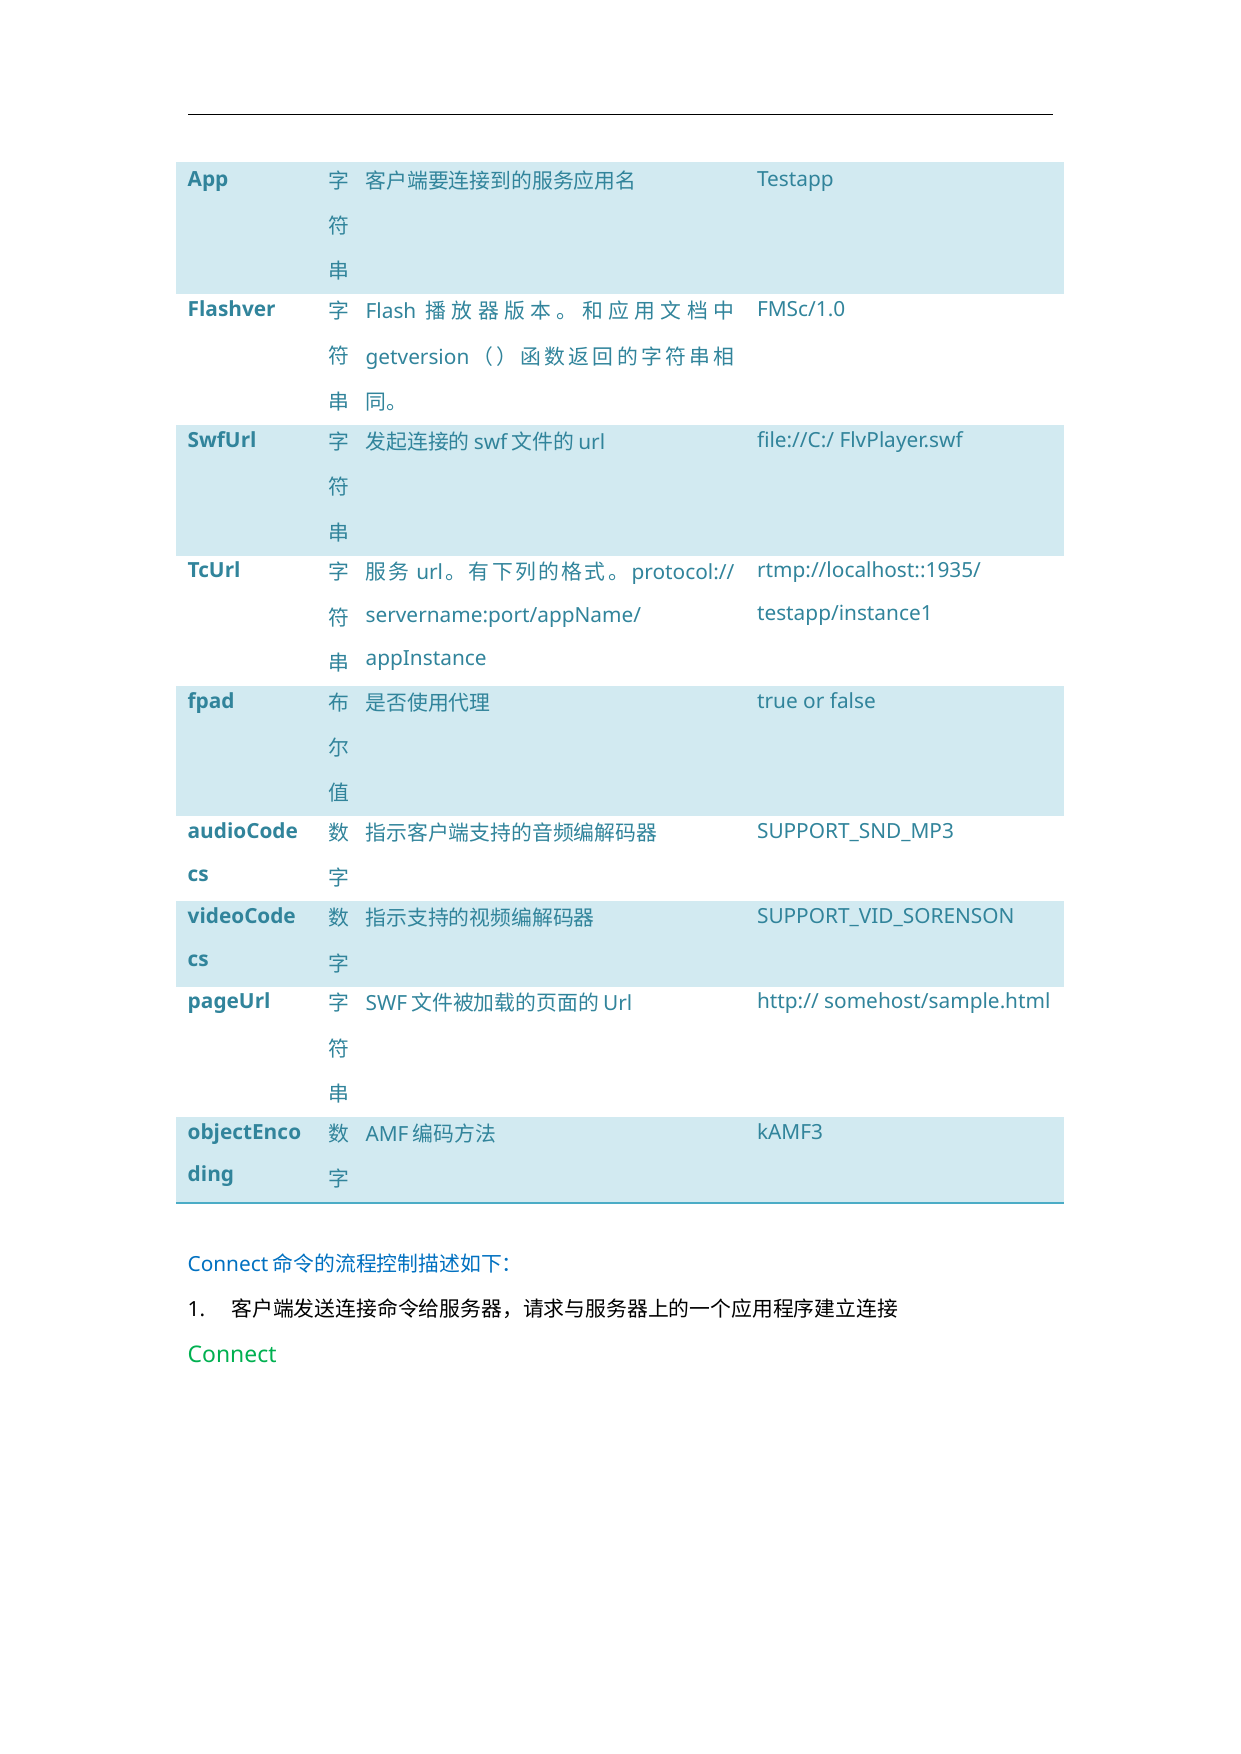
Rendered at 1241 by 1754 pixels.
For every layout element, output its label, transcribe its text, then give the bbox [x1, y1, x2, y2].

text Connect [187, 1338, 1053, 1369]
table_cell AMF编码方法 [354, 1117, 746, 1202]
table_cell 字符串 [317, 295, 354, 425]
table_cell 是否使用代理 [354, 686, 746, 816]
table_cell Flash播放器版本。和应用文档中getversion（）函数返回的字符串相同。 [354, 295, 746, 425]
table_cell audioCodecs [176, 816, 317, 901]
table_cell file://C:/ FlvPlayer.swf [746, 425, 1064, 556]
table_cell pageUrl [176, 987, 317, 1117]
table_cell SUPPORT_VID_SORENSON [746, 901, 1064, 987]
table_cell SWF文件被加载的页面的Url [354, 987, 746, 1117]
table_cell SwfUrl [176, 425, 317, 556]
list 客户端发送连接命令给服务器，请求与服务器上的一个应用程序建立连接 [187, 1292, 1053, 1322]
table_cell 指示支持的视频编解码器 [354, 901, 746, 987]
table_cell 发起连接的swf文件的url [354, 425, 746, 556]
table_cell true or false [746, 686, 1064, 816]
table_cell kAMF3 [746, 1117, 1064, 1202]
table_cell fpad [176, 686, 317, 816]
table_cell 服务url。有下列的格式。protocol://servername:port/appName/appInstance [354, 556, 746, 686]
table_cell 数字 [317, 901, 354, 987]
table_cell TcUrl [176, 556, 317, 686]
table_cell 指示客户端支持的音频编解码器 [354, 816, 746, 901]
table_cell 字符串 [317, 987, 354, 1117]
table_cell objectEncoding [176, 1117, 317, 1202]
table_cell 客户端要连接到的服务应用名 [354, 162, 746, 294]
table_cell rtmp://localhost::1935/testapp/instance1 [746, 556, 1064, 686]
table_cell FMSc/1.0 [746, 295, 1064, 425]
table_cell http:// somehost/sample.html [746, 987, 1064, 1117]
table_cell Testapp [746, 162, 1064, 294]
table_cell SUPPORT_SND_MP3 [746, 816, 1064, 901]
table_cell Flashver [176, 295, 317, 425]
table_cell 数字 [317, 816, 354, 901]
table_cell 布尔值 [317, 686, 354, 816]
table_cell 字符串 [317, 425, 354, 556]
table_cell videoCodecs [176, 901, 317, 987]
table_cell App [176, 162, 317, 294]
table_cell 数字 [317, 1117, 354, 1202]
table_cell 字符串 [317, 162, 354, 294]
text Connect命令的流程控制描述如下： [187, 1247, 1053, 1277]
table_cell 字符串 [317, 556, 354, 686]
